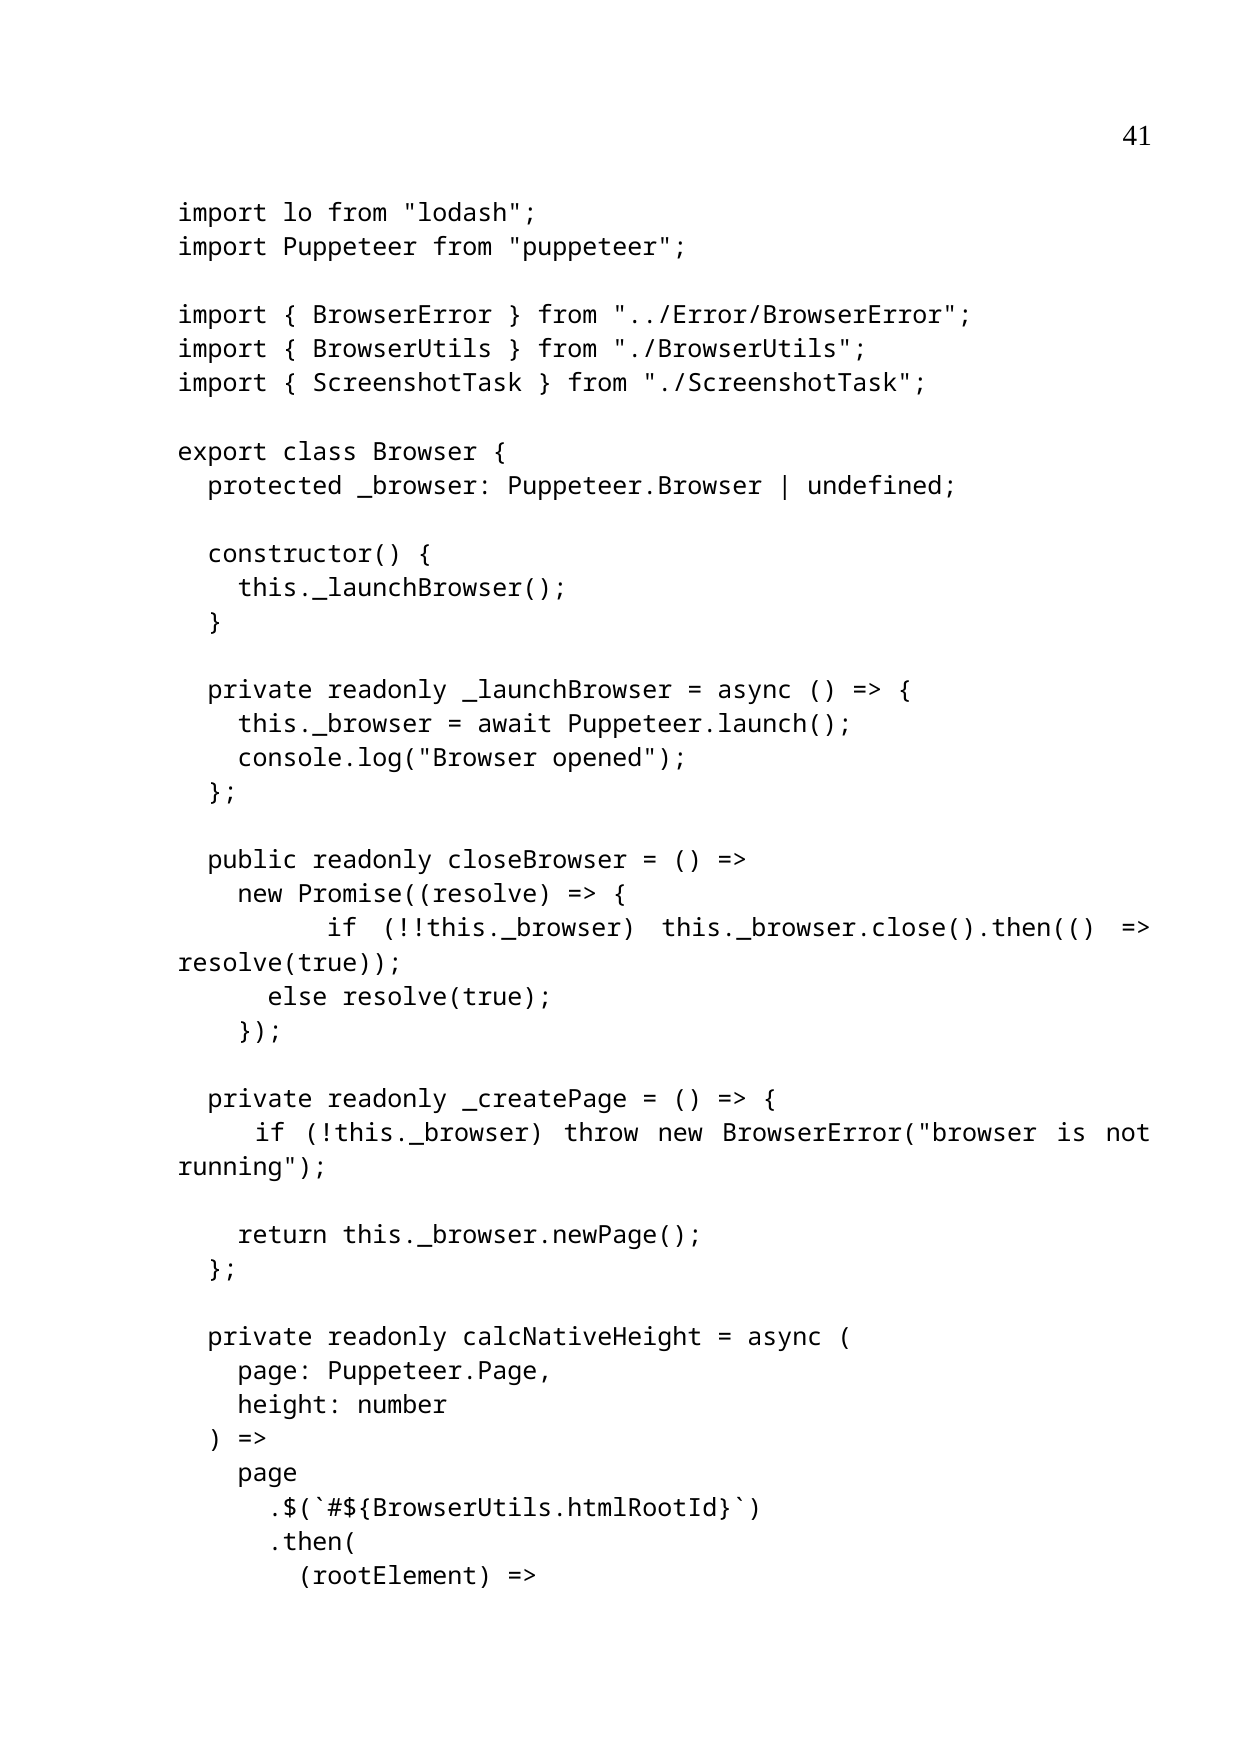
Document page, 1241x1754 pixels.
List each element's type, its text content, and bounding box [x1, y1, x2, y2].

text import lo from "lodash"; [177, 195, 1152, 229]
text import Puppeteer from "puppeteer"; [177, 229, 1152, 263]
text else resolve(true); [177, 978, 1152, 1012]
text height: number [177, 1387, 1152, 1421]
text import { BrowserError } from "../Error/BrowserError"; [177, 297, 1152, 331]
text public readonly closeBrowser = () => [177, 842, 1152, 876]
text this._browser = await Puppeteer.launch(); [177, 706, 1152, 740]
text this._launchBrowser(); [177, 569, 1152, 603]
text if (!!this._browser) this._browser.close().then(() => resolve(true)); [177, 910, 1152, 978]
text page [177, 1455, 1152, 1489]
text private readonly _createPage = () => { [177, 1080, 1152, 1114]
text import { BrowserUtils } from "./BrowserUtils"; [177, 331, 1152, 365]
text ) => [177, 1421, 1152, 1455]
text new Promise((resolve) => { [177, 876, 1152, 910]
text protected _browser: Puppeteer.Browser | undefined; [177, 467, 1152, 501]
text private readonly calcNativeHeight = async ( [177, 1319, 1152, 1353]
text .then( [177, 1523, 1152, 1557]
text (rootElement) => [177, 1557, 1152, 1591]
text return this._browser.newPage(); [177, 1217, 1152, 1251]
text console.log("Browser opened"); [177, 740, 1152, 774]
text page: Puppeteer.Page, [177, 1353, 1152, 1387]
text }; [177, 1251, 1152, 1285]
text }; [177, 774, 1152, 808]
text }); [177, 1012, 1152, 1046]
text import { ScreenshotTask } from "./ScreenshotTask"; [177, 365, 1152, 399]
text } [177, 603, 1152, 638]
text .$(`#${BrowserUtils.htmlRootId}`) [177, 1489, 1152, 1523]
text constructor() { [177, 535, 1152, 569]
text export class Browser { [177, 433, 1152, 467]
text private readonly _launchBrowser = async () => { [177, 672, 1152, 706]
text if (!this._browser) throw new BrowserError("browser is not running"); [177, 1114, 1152, 1183]
